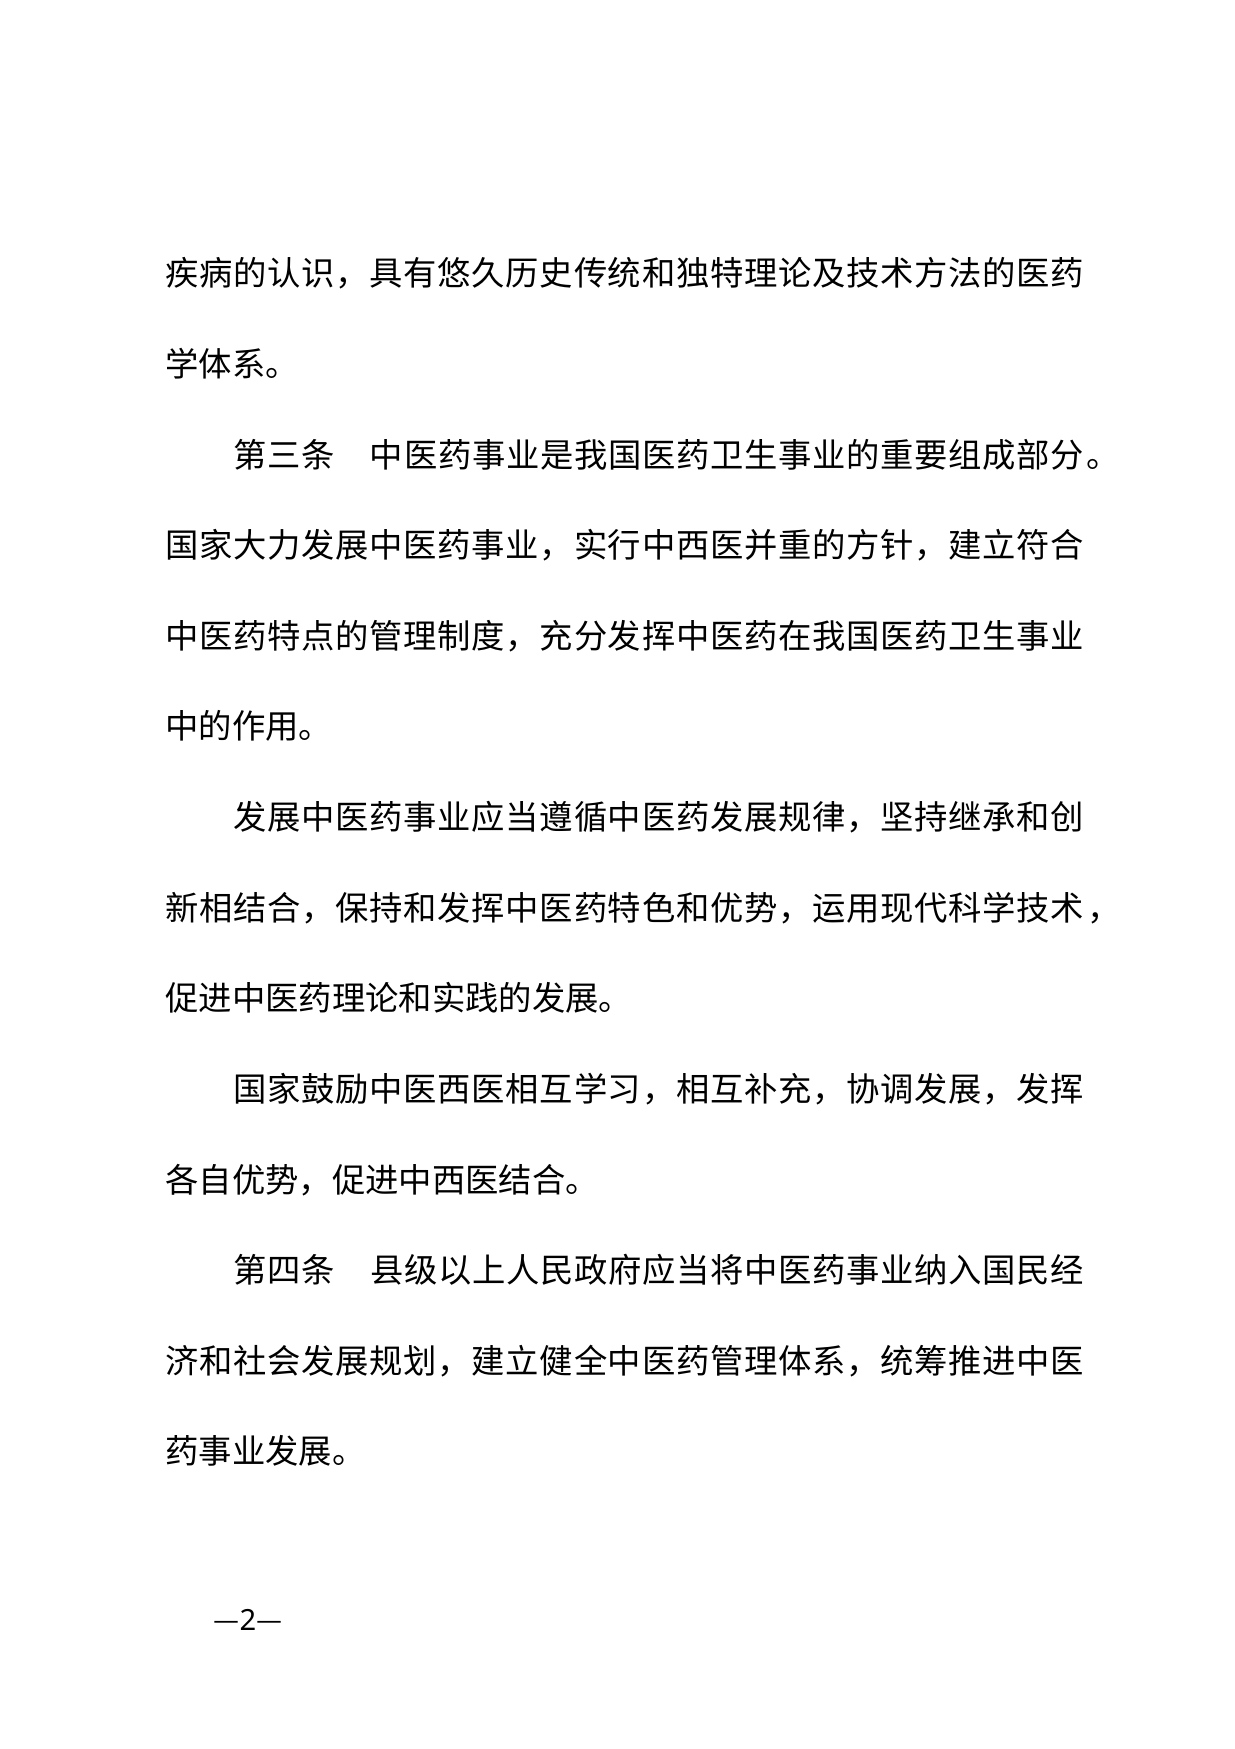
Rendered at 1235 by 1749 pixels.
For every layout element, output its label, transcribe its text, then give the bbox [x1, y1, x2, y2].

text 国家鼓励中医西医相互学习，相互补充，协调发展，发挥各自优势，促进中西医结合。 [165, 1042, 1087, 1223]
text 第三条 中医药事业是我国医药卫生事业的重要组成部分。国家大力发展中医药事业，实行中西医并重的方针，建立符合中医药特点的管理制度，充分发挥中医药在我国医药卫生事业中的作用。 [165, 407, 1087, 770]
text 第四条 县级以上人民政府应当将中医药事业纳入国民经济和社会发展规划，建立健全中医药管理体系，统筹推进中医药事业发展。 [165, 1223, 1087, 1495]
text 发展中医药事业应当遵循中医药发展规律，坚持继承和创新相结合，保持和发挥中医药特色和优势，运用现代科学技术，促进中医药理论和实践的发展。 [165, 770, 1087, 1042]
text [165, 226, 1087, 407]
